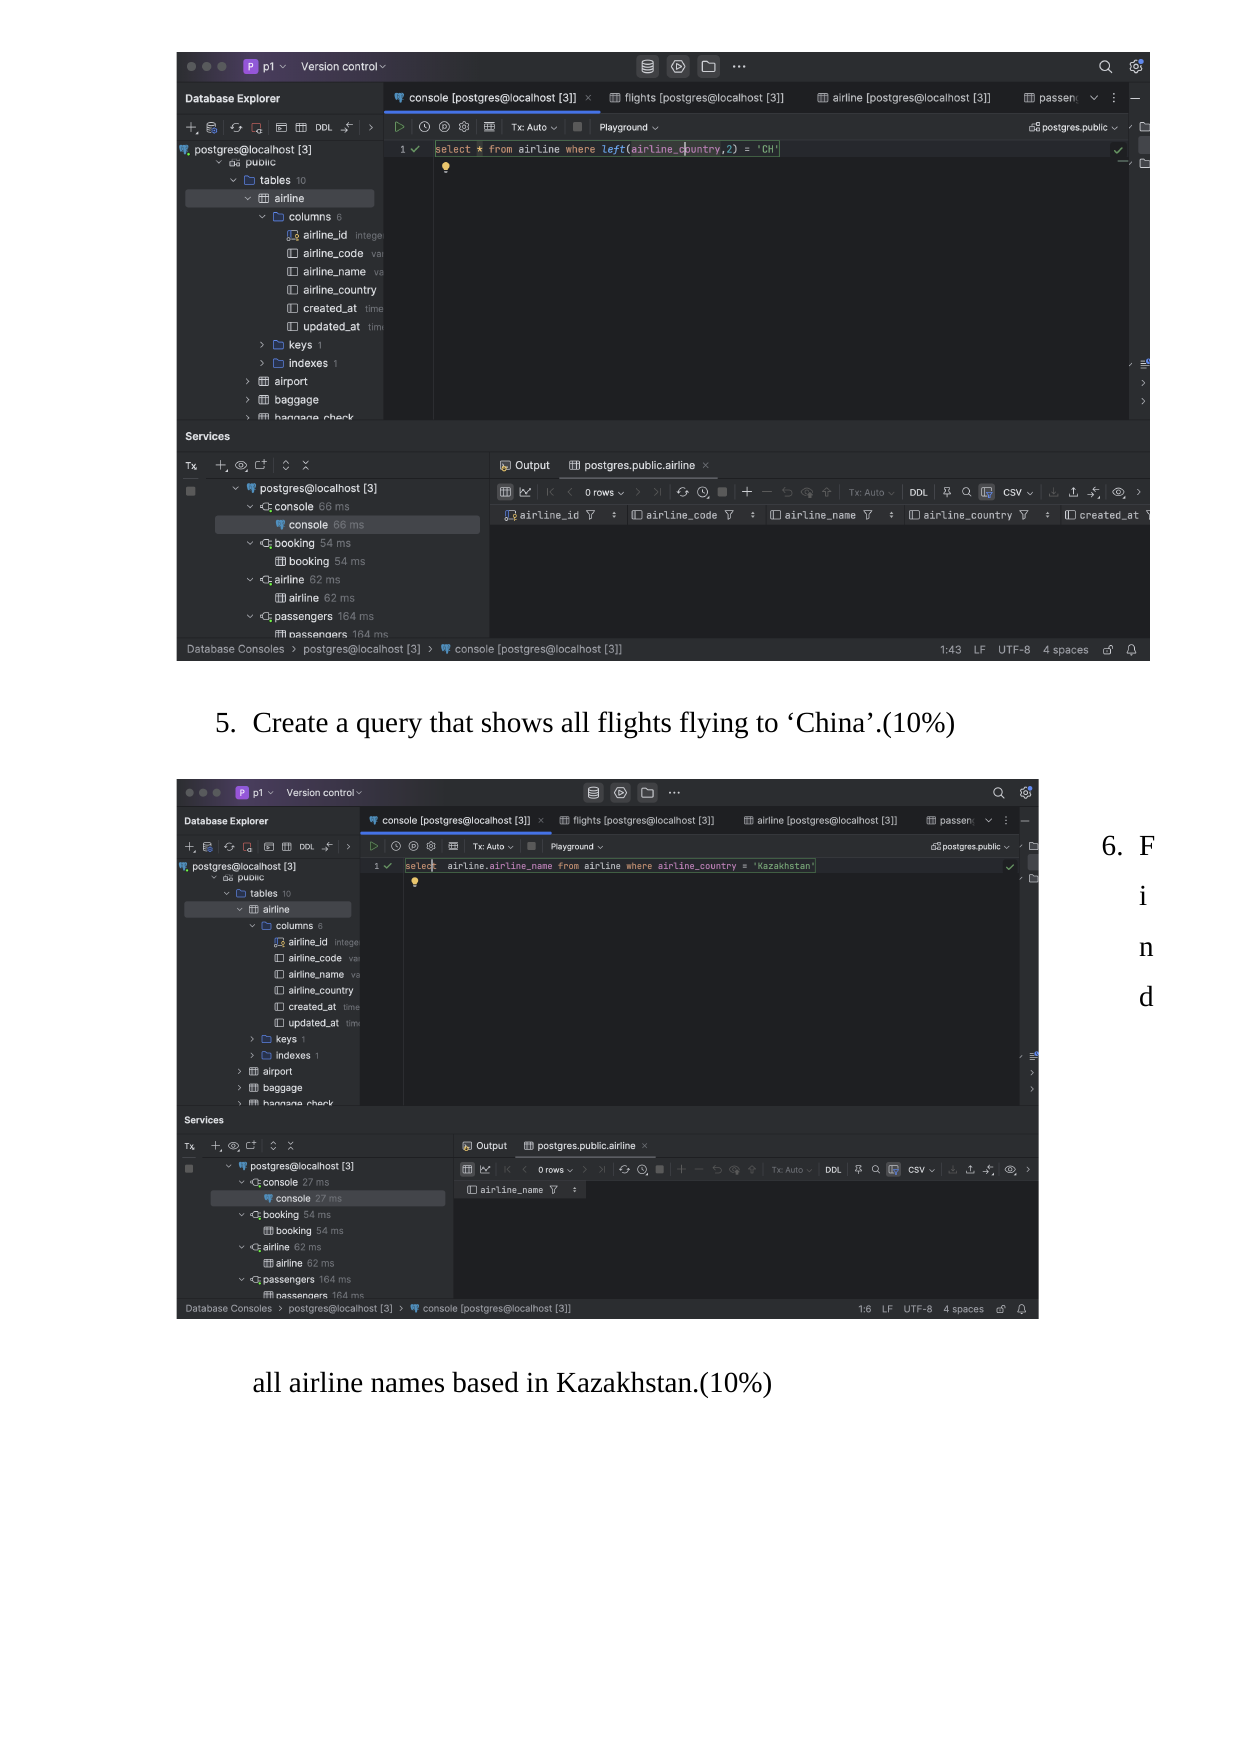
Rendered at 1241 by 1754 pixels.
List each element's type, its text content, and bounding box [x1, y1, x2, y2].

picture [176, 52, 1150, 661]
picture [176, 779, 1039, 1319]
